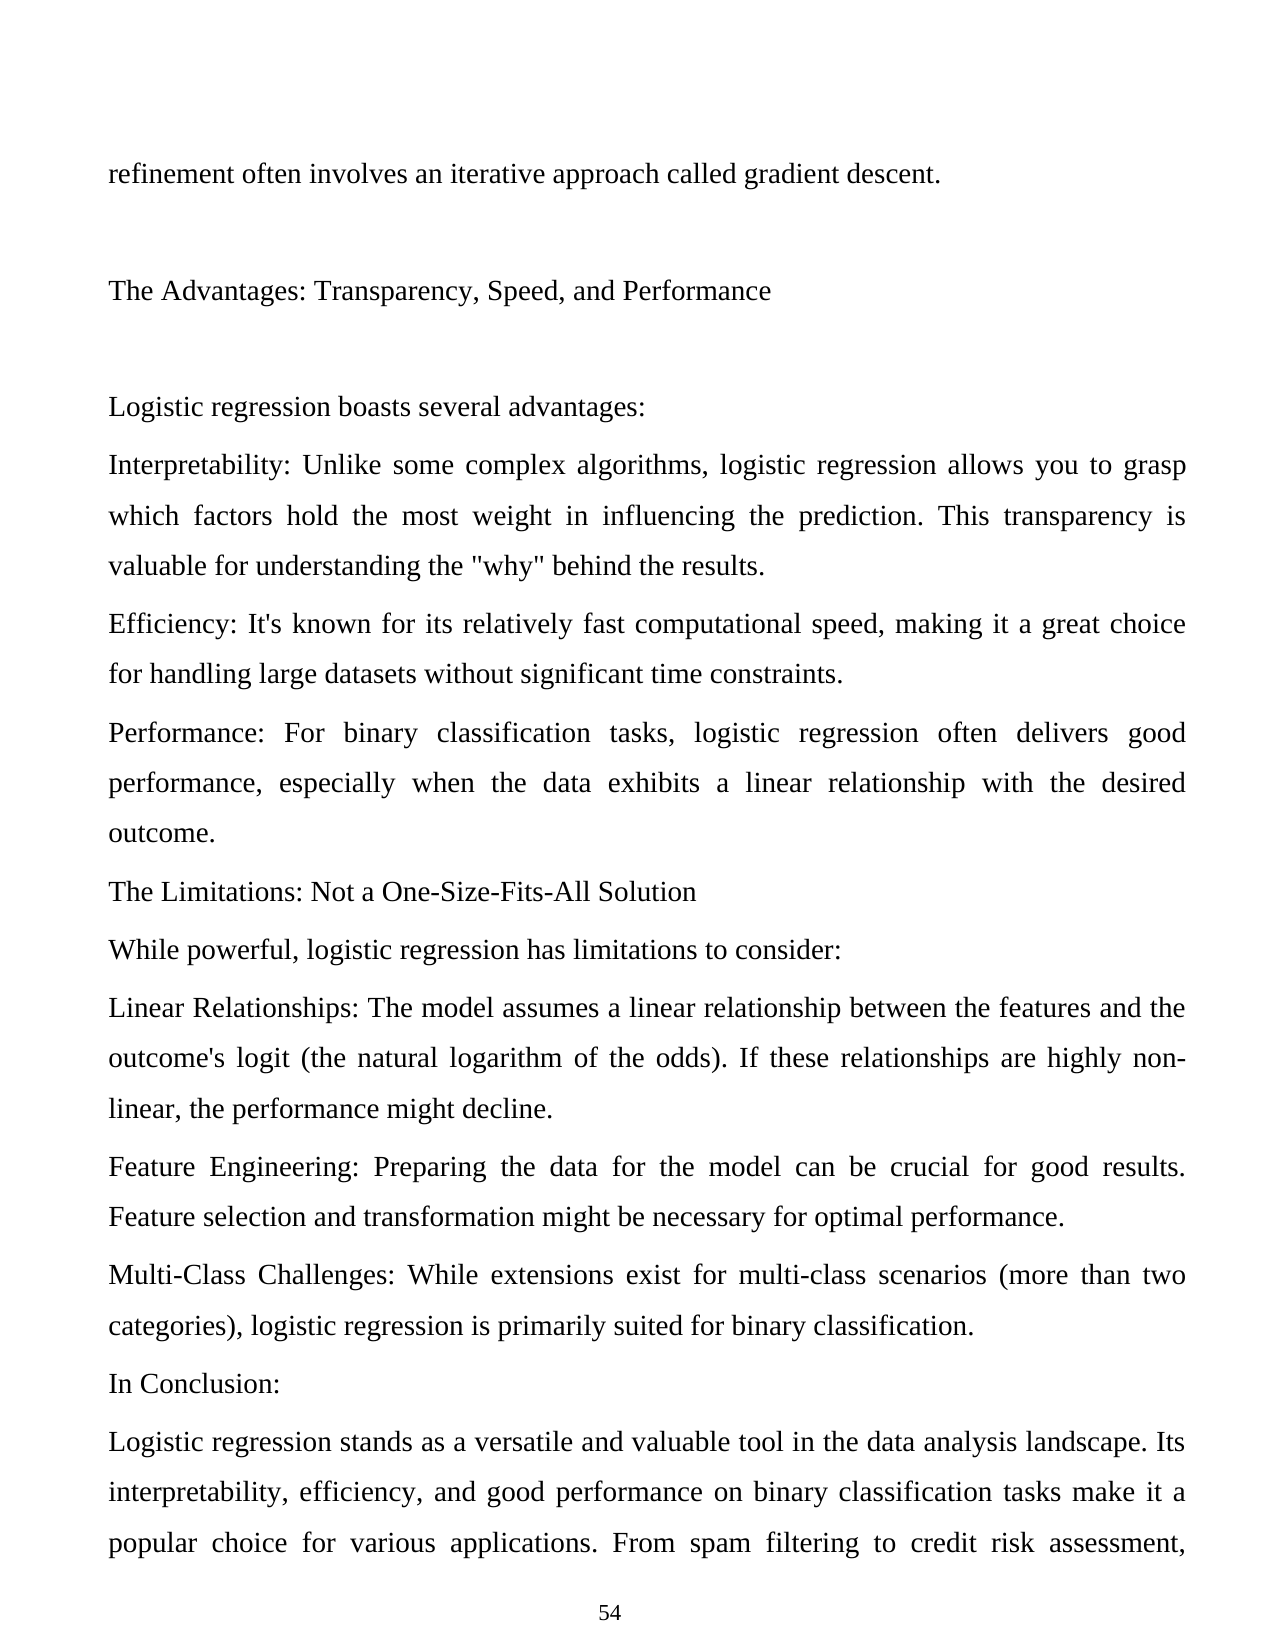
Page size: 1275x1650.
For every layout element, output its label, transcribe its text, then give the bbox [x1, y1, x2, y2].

subtitle Efficiency: It's known for its relatively fast computational speed, making it a great choice for handling large datasets without significant time constraints. [108, 606, 1187, 690]
subtitle Interpretability: Unlike some complex algorithms, logistic regression allows you to grasp which factors hold the most weight in influencing the prediction. This transparency is valuable for understanding the "why" behind the results. [108, 447, 1187, 582]
subtitle Linear Relationships: The model assumes a linear relationship between the features and the outcome's logit (the natural logarithm of the odds). If these relationships are highly non-linear, the performance might decline. [108, 990, 1187, 1124]
subtitle Logistic regression boasts several advantages: [108, 389, 1187, 423]
subtitle In Conclusion: [108, 1366, 1187, 1399]
subtitle Performance: For binary classification tasks, logistic regression often delivers good performance, especially when the data exhibits a linear relationship with the desired outcome. [108, 715, 1187, 849]
subtitle Feature Engineering: Preparing the data for the model can be crucial for good results. Feature selection and transformation might be necessary for optimal performance. [108, 1149, 1187, 1233]
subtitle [108, 1424, 1187, 1558]
subtitle While powerful, logistic regression has limitations to consider: [108, 932, 1187, 965]
subtitle The Advantages: Transparency, Speed, and Performance [108, 273, 1187, 306]
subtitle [108, 156, 1187, 190]
subtitle Multi-Class Challenges: While extensions exist for multi-class scenarios (more than two categories), logistic regression is primarily suited for binary classification. [108, 1257, 1187, 1341]
subtitle The Limitations: Not a One-Size-Fits-All Solution [108, 874, 1187, 907]
